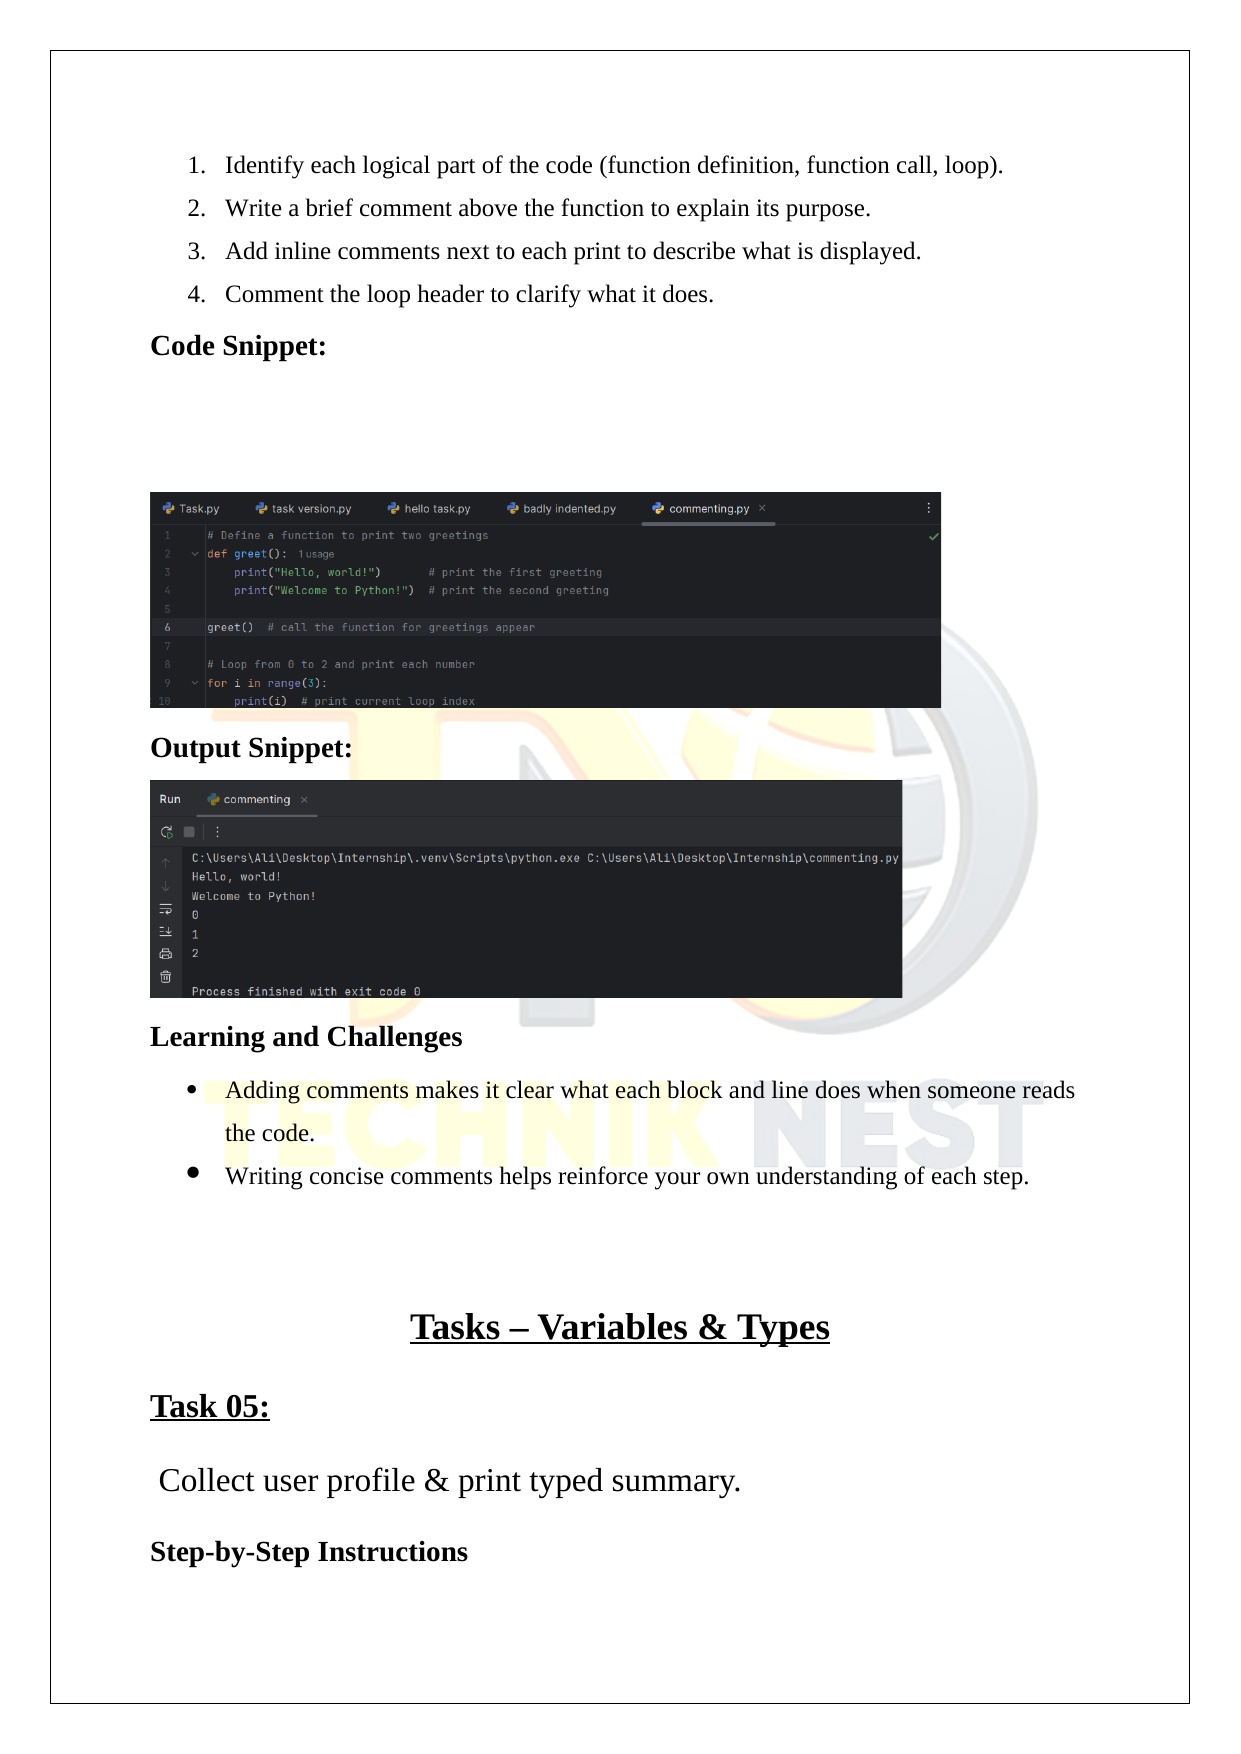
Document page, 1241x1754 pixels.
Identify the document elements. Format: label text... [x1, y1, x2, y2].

picture [150, 492, 942, 708]
text Code Snippet: [150, 328, 1090, 361]
list Add inline comments next to each print to describe what is displayed. [187, 236, 1090, 265]
list Write a brief comment above the function to explain its purpose. [187, 193, 1090, 222]
list Writing concise comments helps reinforce your own understanding of each step. [187, 1161, 1090, 1191]
list Identify each logical part of the code (function definition, function call, loop). [187, 150, 1090, 179]
text Task 05: [150, 1386, 1090, 1424]
text Tasks – Variables & Types [150, 1305, 1090, 1348]
list Comment the loop header to clarify what it does. [187, 279, 1090, 308]
list Adding comments makes it clear what each block and line does when someone reads the code. [187, 1075, 1090, 1147]
picture [150, 780, 903, 998]
text Collect user profile & print typed summary. [150, 1460, 1090, 1498]
text Step-by-Step Instructions [150, 1534, 1090, 1568]
text Learning and Challenges [150, 1019, 1090, 1053]
